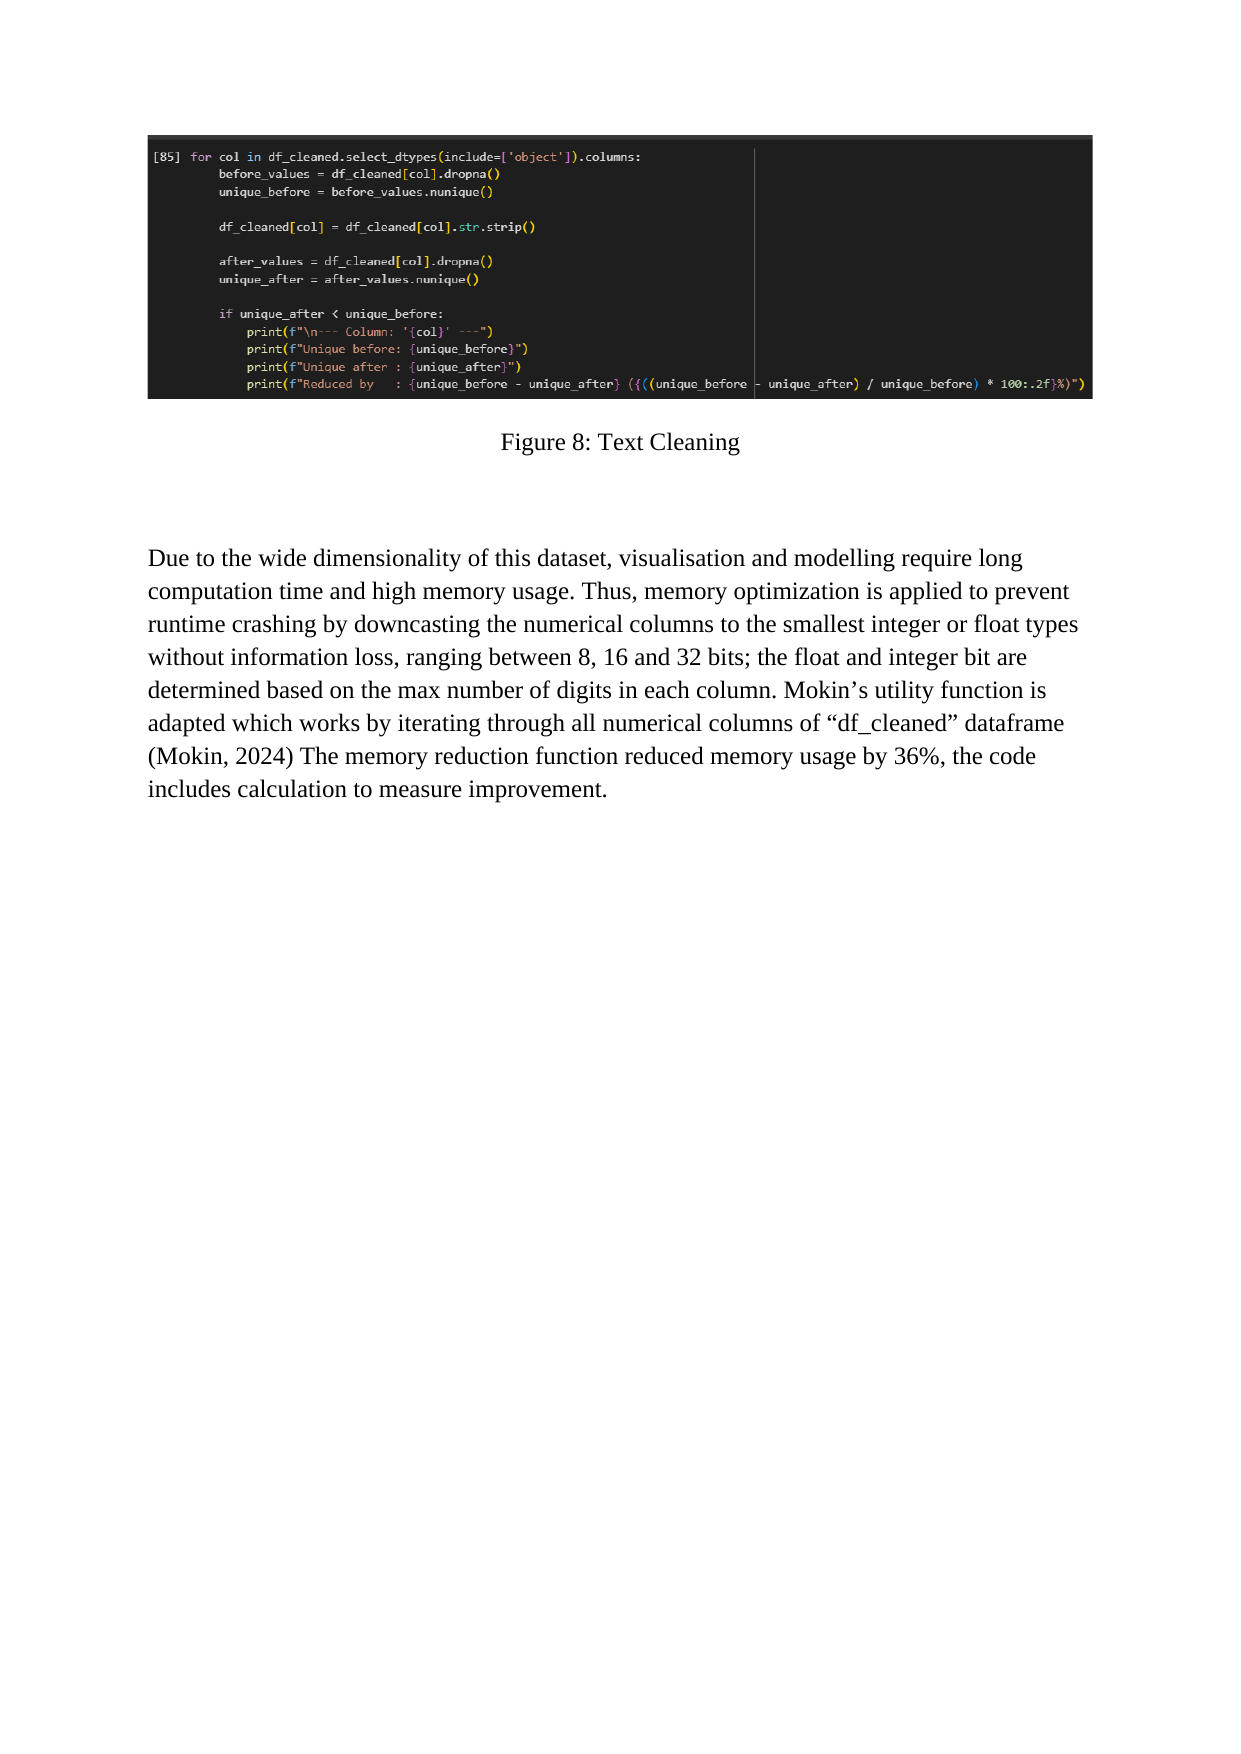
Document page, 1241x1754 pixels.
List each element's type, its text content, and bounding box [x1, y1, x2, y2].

picture [147, 135, 1093, 399]
text Due to the wide dimensionality of this dataset, visualisation and modelling require long computation time and high memory usage. Thus, memory optimization is applied to prevent runtime crashing by downcasting the numerical columns to the smallest integer or float types without information loss, ranging between 8, 16 and 32 bits; the float and integer bit are determined based on the max number of digits in each column. Mokin’s utility function is adapted which works by iterating through all numerical columns of “df_cleaned” dataframe (Mokin, 2024) The memory reduction function reduced memory usage by 36%, the code includes calculation to measure improvement. [148, 543, 1093, 803]
text Figure 8: Text Cleaning [148, 427, 1093, 456]
